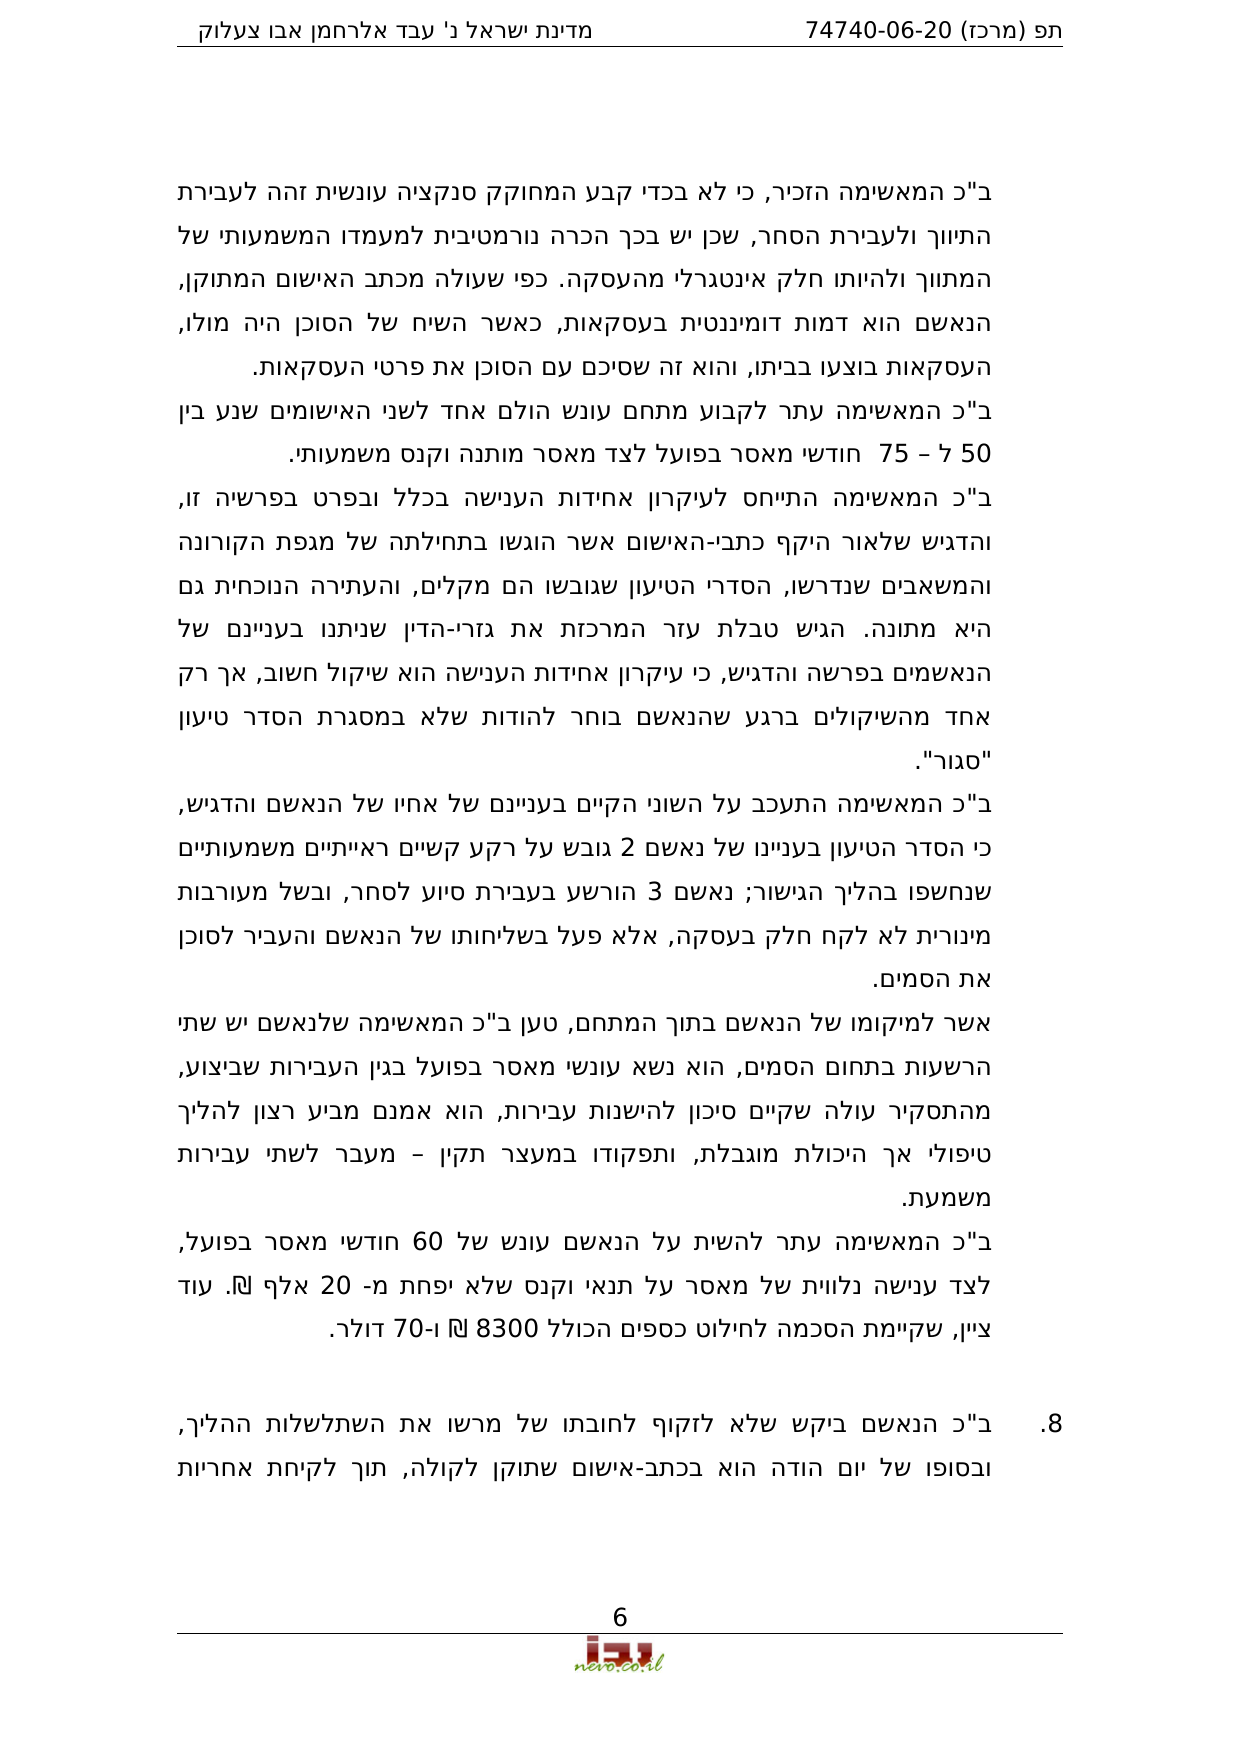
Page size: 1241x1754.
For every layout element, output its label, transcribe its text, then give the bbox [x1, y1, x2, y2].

text ב"כ המאשימה עתר לקבוע מתחם עונש הולם אחד לשני האישומים שנע בין 50 ל – 75 חודשי מאסר בפועל לצד מאסר מותנה וקנס משמעותי. [177, 396, 992, 469]
text ב"כ המאשימה הזכיר, כי לא בכדי קבע המחוקק סנקציה עונשית זהה לעבירת התיווך ולעבירת הסחר, שכן יש בכך הכרה נורמטיבית למעמדו המשמעותי של המתווך ולהיותו חלק אינטגרלי מהעסקה. כפי שעולה מכתב האישום המתוקן, הנאשם הוא דמות דומיננטית בעסקאות, כאשר השיח של הסוכן היה מולו, העסקאות בוצעו בביתו, והוא זה שסיכם עם הסוכן את פרטי העסקאות. [177, 177, 992, 381]
text ב"כ המאשימה עתר להשית על הנאשם עונש של 60 חודשי מאסר בפועל, לצד ענישה נלווית של מאסר על תנאי וקנס שלא יפחת מ- 20 אלף ₪. עוד ציין, שקיימת הסכמה לחילוט כספים הכולל 8300 ₪ ו-70 דולר. [177, 1227, 992, 1344]
text ב"כ המאשימה התעכב על השוני הקיים בעניינם של אחיו של הנאשם והדגיש, כי הסדר הטיעון בעניינו של נאשם 2 גובש על רקע קשיים ראייתיים משמעותיים שנחשפו בהליך הגישור; נאשם 3 הורשע בעבירת סיוע לסחר, ובשל מעורבות מינורית לא לקח חלק בעסקה, אלא פעל בשליחותו של הנאשם והעביר לסוכן את הסמים. [177, 790, 992, 994]
text ב"כ המאשימה התייחס לעיקרון אחידות הענישה בכלל ובפרט בפרשיה זו, והדגיש שלאור היקף כתבי-האישום אשר הוגשו בתחילתה של מגפת הקורונה והמשאבים שנדרשו, הסדרי הטיעון שגובשו הם מקלים, והעתירה הנוכחית גם היא מתונה. הגיש טבלת עזר המרכזת את גזרי-הדין שניתנו בעניינם של הנאשמים בפרשה והדגיש, כי עיקרון אחידות הענישה הוא שיקול חשוב, אך רק אחד מהשיקולים ברגע שהנאשם בוחר להודות שלא במסגרת הסדר טיעון "סגור". [177, 483, 992, 775]
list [177, 1409, 1063, 1482]
text אשר למיקומו של הנאשם בתוך המתחם, טען ב"כ המאשימה שלנאשם יש שתי הרשעות בתחום הסמים, הוא נשא עונשי מאסר בפועל בגין העבירות שביצוע, מהתסקיר עולה שקיים סיכון להישנות עבירות, הוא אמנם מביע רצון להליך טיפולי אך היכולת מוגבלת, ותפקודו במעצר תקין – מעבר לשתי עבירות משמעת. [177, 1008, 992, 1213]
picture [574, 1635, 666, 1673]
